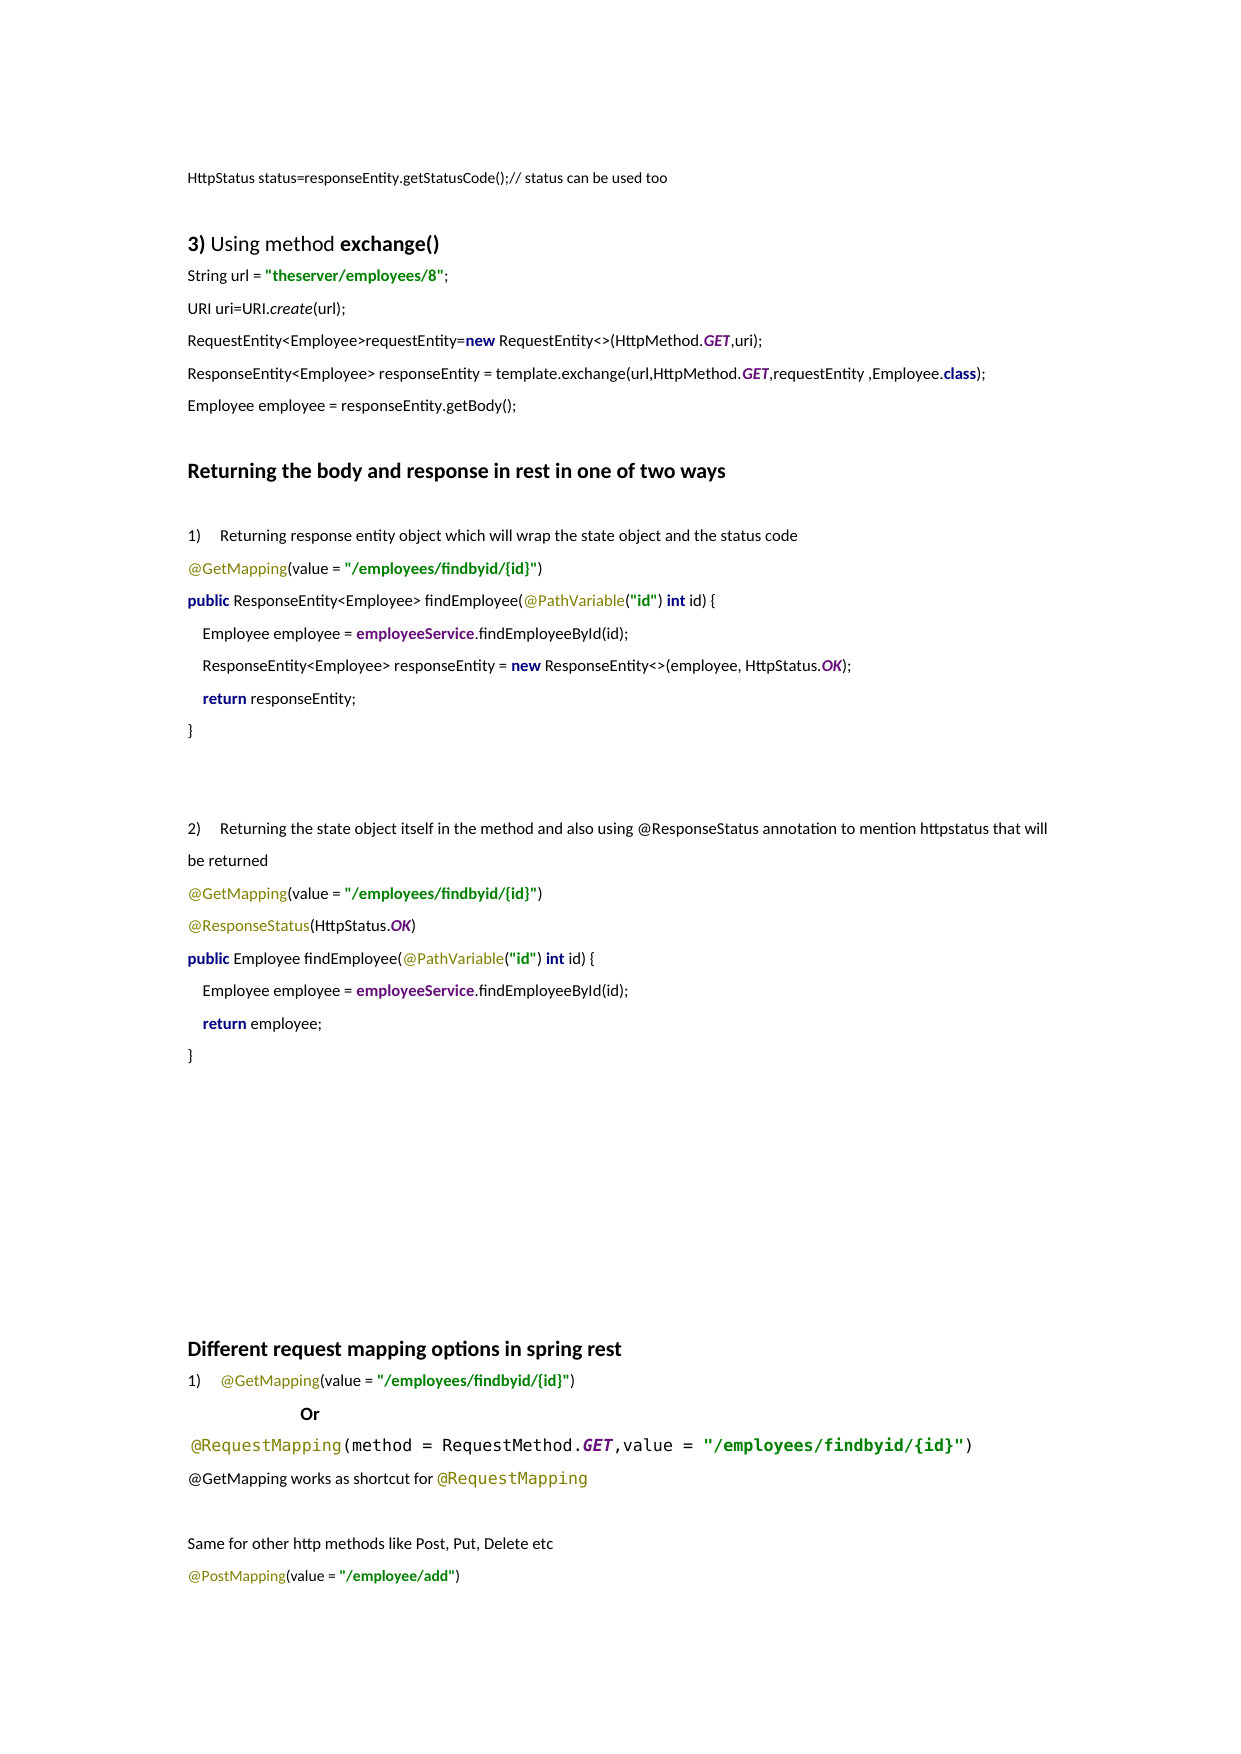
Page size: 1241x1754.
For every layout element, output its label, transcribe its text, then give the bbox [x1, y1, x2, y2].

text HttpStatus status=responseEntity.getStatusCode();// status can be used too [187, 162, 1053, 194]
list Same for other http methods like Post, Put, Delete etc [187, 1527, 1053, 1559]
list Returning response entity object which will wrap the state object and the status code @GetMapping(value = "/employees/findbyid/{id}") public ResponseEntity<Employee> findEmployee(@PathVariable("id") int id) { Employee employee = employeeService.findEmployeeById(id); ResponseEntity<Employee> responseEntity = new ResponseEntity<>(employee, HttpStatus.OK); return responseEntity; } [187, 519, 1053, 812]
list @GetMapping works as shortcut for @RequestMapping [187, 1462, 1053, 1494]
text String url = "theserver/employees/8"; URI uri=URI.create(url); RequestEntity<Employee>requestEntity=new RequestEntity<>(HttpMethod.GET,uri); ResponseEntity<Employee> responseEntity = template.exchange(url,HttpMethod.GET,requestEntity ,Employee.class); [187, 259, 1053, 389]
list Different request mapping options in spring rest [187, 1332, 1053, 1364]
list Returning the state object itself in the method and also using @ResponseStatus annotation to mention httpstatus that will be returned @GetMapping(value = "/employees/findbyid/{id}") @ResponseStatus(HttpStatus.OK) public Employee findEmployee(@PathVariable("id") int id) { Employee employee = employeeService.findEmployeeById(id); return employee; } [187, 812, 1053, 1072]
list Using method exchange() [187, 227, 1053, 259]
list Employee employee = responseEntity.getBody(); [187, 389, 1053, 422]
text @PostMapping(value = "/employee/add") [187, 1559, 1053, 1592]
list Returning the body and response in rest in one of two ways [187, 454, 1053, 487]
text @RequestMapping(method = RequestMethod.GET,value = "/employees/findbyid/{id}") [187, 1429, 1053, 1462]
list @GetMapping(value = "/employees/findbyid/{id}") [187, 1364, 1053, 1397]
text Or [187, 1397, 1053, 1429]
